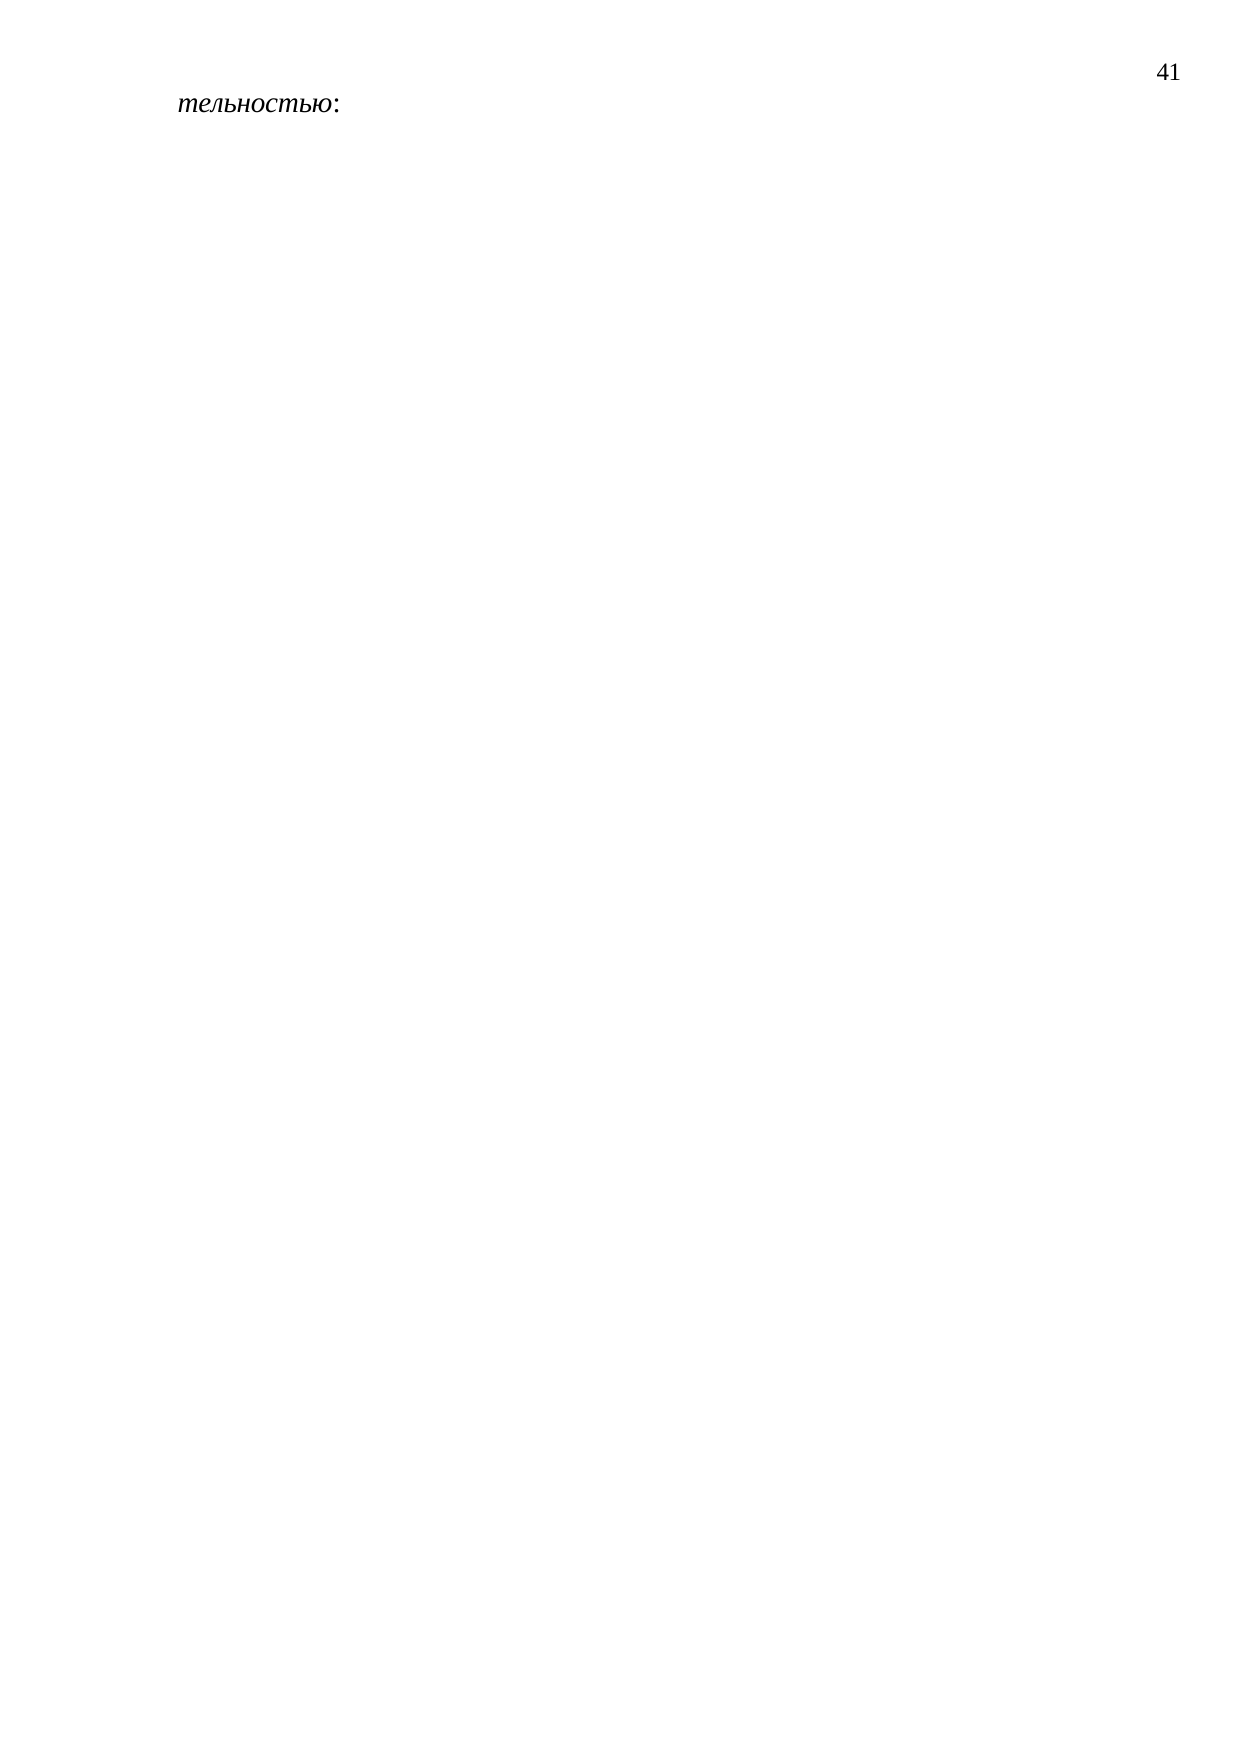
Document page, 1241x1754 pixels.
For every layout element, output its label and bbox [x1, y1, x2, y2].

text [177, 85, 1182, 119]
